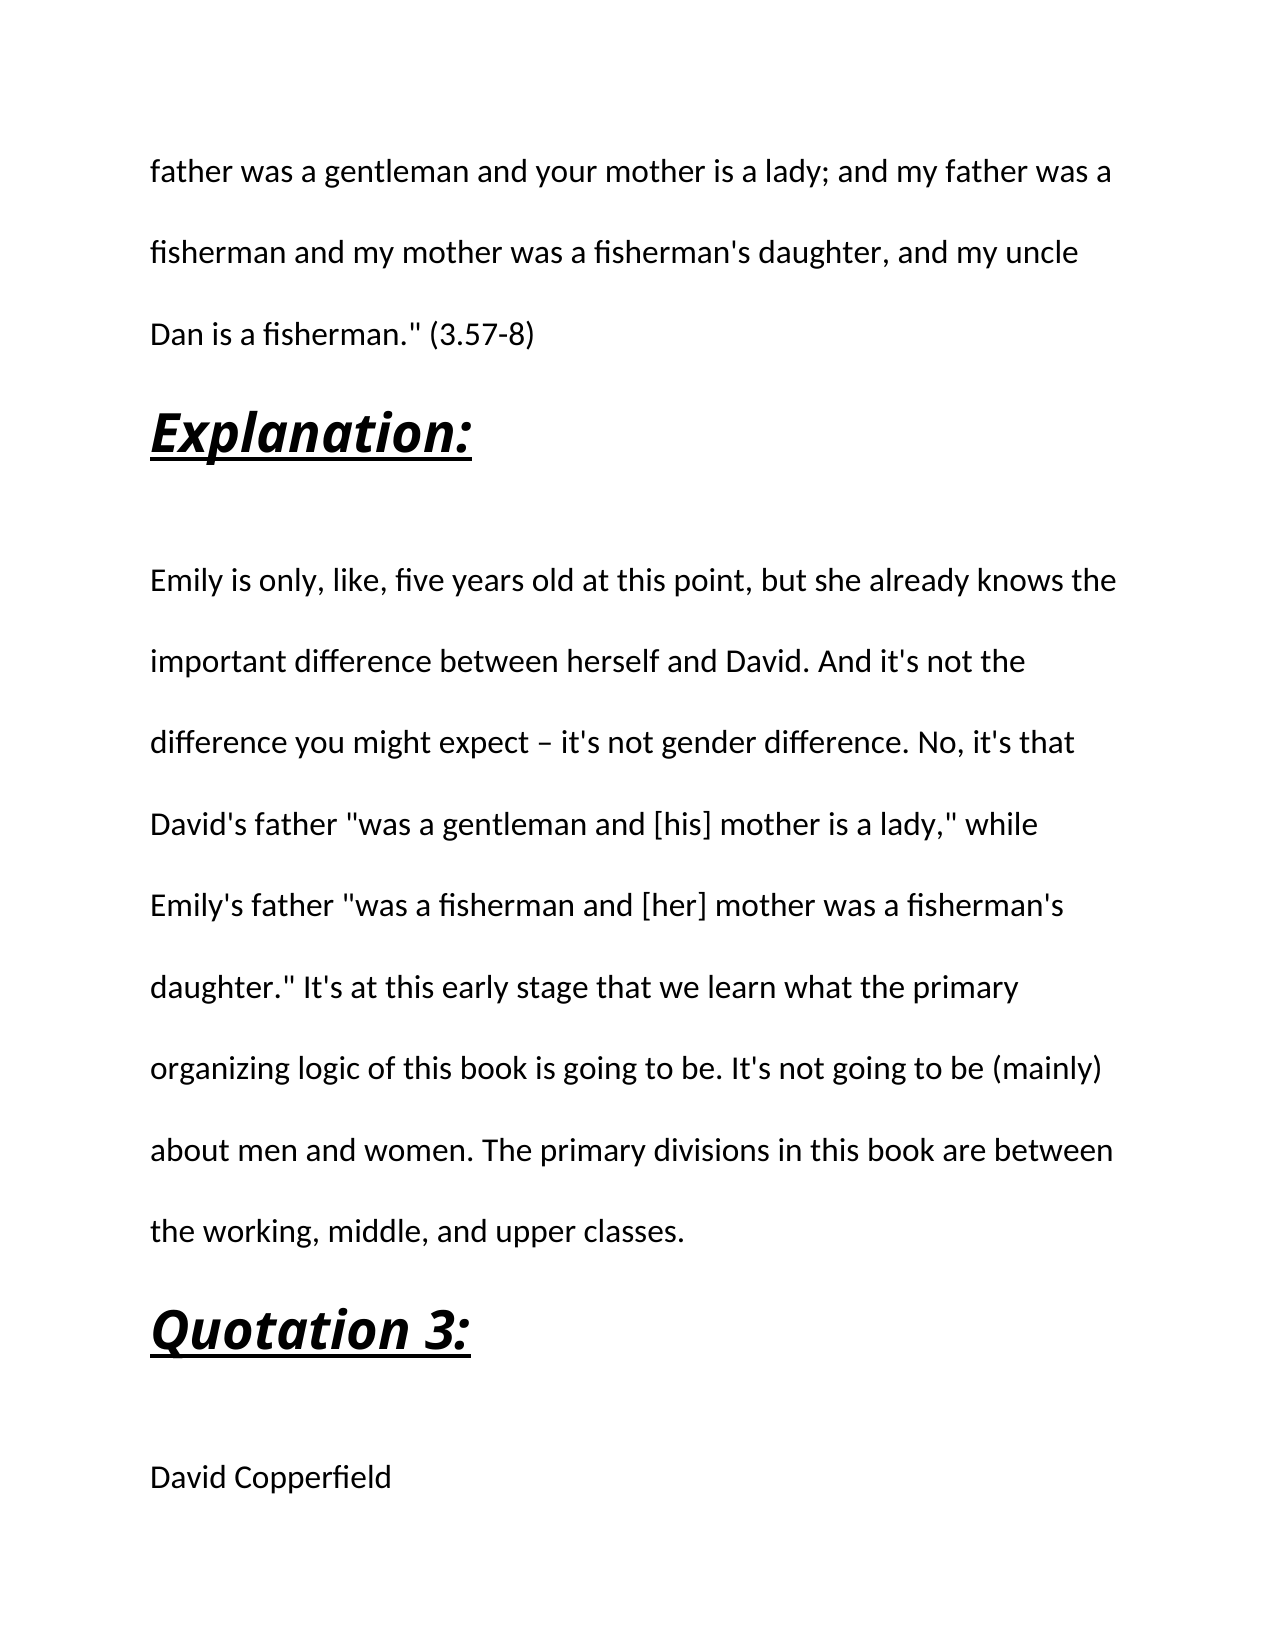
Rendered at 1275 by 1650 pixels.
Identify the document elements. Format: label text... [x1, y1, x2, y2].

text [150, 150, 1125, 354]
text Emily is only, like, five years old at this point, but she already knows the important difference between herself and David. And it's not the difference you might expect – it's not gender difference. No, it's that David's father "was a gentleman and [his] mother is a lady," while Emily's father "was a fisherman and [her] mother was a fisherman's daughter." It's at this early stage that we learn what the primary organizing logic of this book is going to be. It's not going to be (mainly) about men and women. The primary divisions in this book are between the working, middle, and upper classes. [150, 558, 1125, 1251]
text Quotation 3: [150, 1292, 1125, 1365]
text David Copperfield [150, 1456, 1125, 1497]
text Explanation: [150, 394, 1125, 468]
